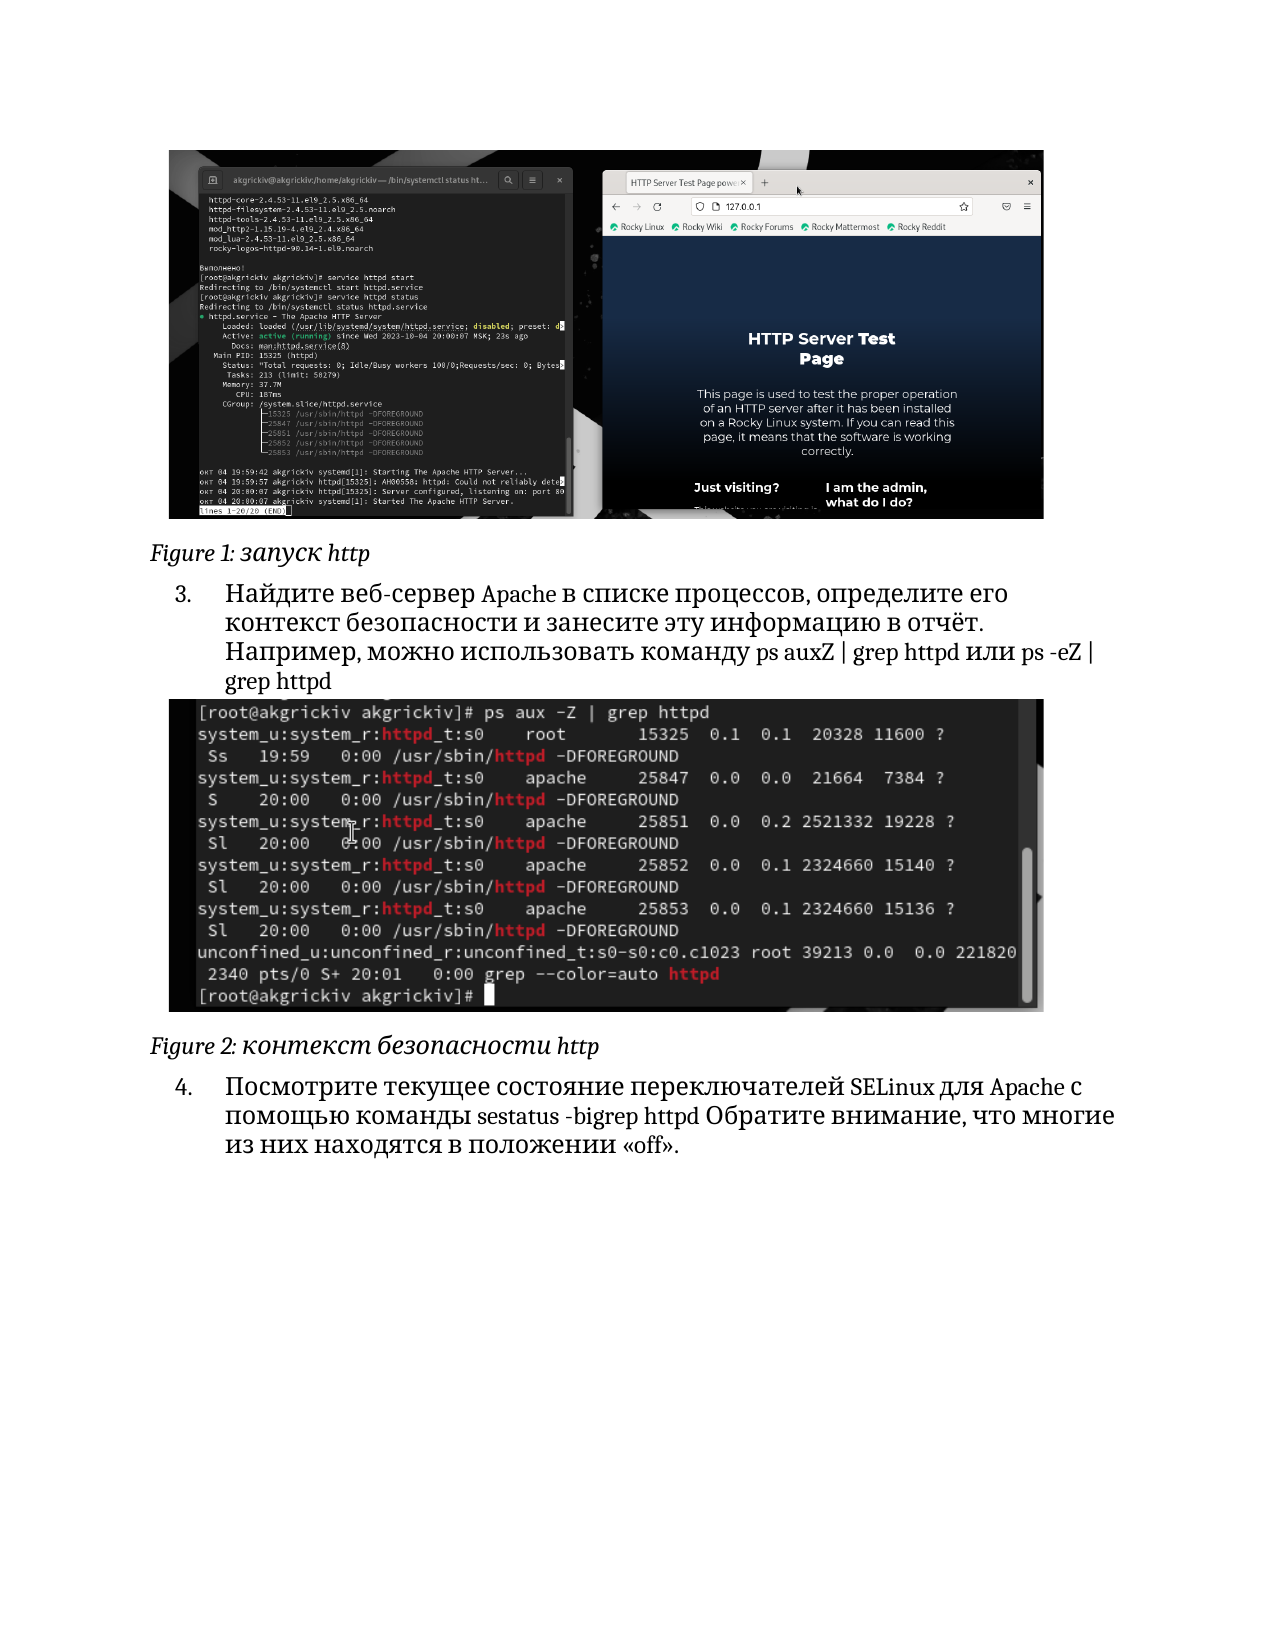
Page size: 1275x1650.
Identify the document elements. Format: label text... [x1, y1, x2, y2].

text Figure 1: запуск http [150, 539, 1125, 568]
list Найдите веб-сервер Apache в списке процессов, определите его контекст безопасности и занесите эту информацию в отчёт. Например, можно использовать команду ps auxZ | grep httpd или ps -eZ | grep httpd [175, 580, 1125, 695]
list Посмотрите текущее состояние переключателей SELinux для Apache с помощью команды sestatus -bigrep httpd Обратите внимание, что многие из них находятся в положении «off». [175, 1073, 1125, 1159]
picture [168, 150, 1044, 519]
text Figure 2: контекст безопасности http [150, 1032, 1125, 1061]
picture [168, 699, 1044, 1012]
